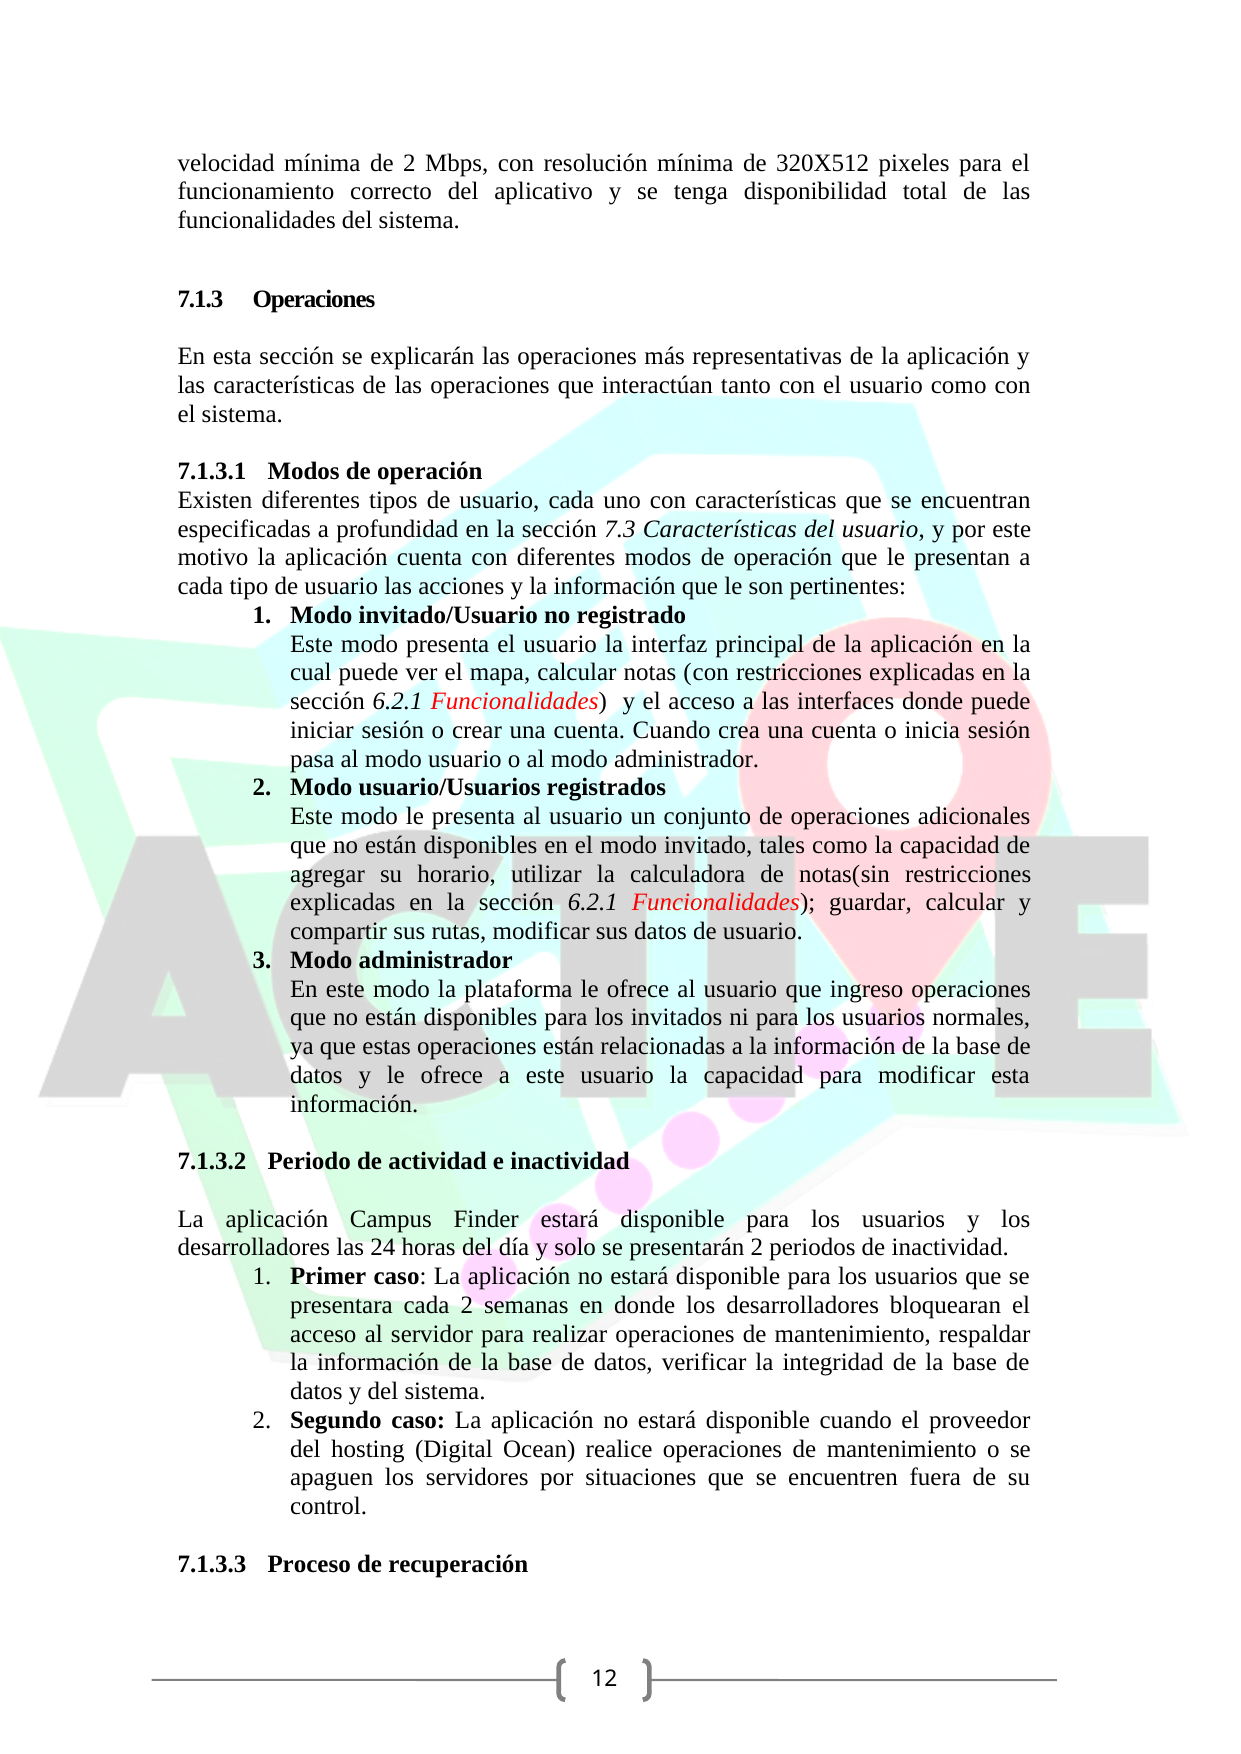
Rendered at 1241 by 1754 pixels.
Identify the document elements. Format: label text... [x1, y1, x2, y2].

list Segundo caso: La aplicación no estará disponible cuando el proveedor del hosting (Digital Ocean) realice operaciones de mantenimiento o se apaguen los servidores por situaciones que se encuentren fuera de su control. [252, 1405, 1031, 1520]
list Este modo le presenta al usuario un conjunto de operaciones adicionales que no están disponibles en el modo invitado, tales como la capacidad de agregar su horario, utilizar la calculadora de notas(sin restricciones explicadas en la sección 6.2.1 Funcionalidades); guardar, calcular y compartir sus rutas, modificar sus datos de usuario. [290, 801, 1031, 945]
list Modo usuario/Usuarios registrados [252, 772, 1031, 801]
text La aplicación Campus Finder estará disponible para los usuarios y los desarrolladores las 24 horas del día y solo se presentarán 2 periodos de inactividad. [177, 1204, 1031, 1261]
list En este modo la plataforma le ofrece al usuario que ingreso operaciones que no están disponibles para los invitados ni para los usuarios normales, ya que estas operaciones están relacionadas a la información de la base de datos y le ofrece a este usuario la capacidad para modificar esta información. [290, 974, 1031, 1117]
list En esta sección se explicarán las operaciones más representativas de la aplicación y las características de las operaciones que interactúan tanto con el usuario como con el sistema. [177, 341, 1031, 427]
subtitle Proceso de recuperación [177, 1549, 1031, 1577]
subtitle Periodo de actividad e inactividad [177, 1146, 1031, 1175]
text Existen diferentes tipos de usuario, cada uno con características que se encuentran especificadas a profundidad en la sección 7.3 Características del usuario, y por este motivo la aplicación cuenta con diferentes modos de operación que le presentan a cada tipo de usuario las acciones y la información que le son pertinentes: [177, 485, 1031, 600]
list Modo administrador [252, 945, 1031, 974]
subtitle Operaciones [177, 284, 1031, 312]
subtitle Modos de operación [177, 456, 1031, 485]
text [177, 148, 1031, 234]
list Primer caso: La aplicación no estará disponible para los usuarios que se presentara cada 2 semanas en donde los desarrolladores bloquearan el acceso al servidor para realizar operaciones de mantenimiento, respaldar la información de la base de datos, verificar la integridad de la base de datos y del sistema. [252, 1261, 1031, 1405]
list Modo invitado/Usuario no registrado [252, 600, 1031, 629]
list Este modo presenta el usuario la interfaz principal de la aplicación en la cual puede ver el mapa, calcular notas (con restricciones explicadas en la sección 6.2.1 Funcionalidades) y el acceso a las interfaces donde puede iniciar sesión o crear una cuenta. Cuando crea una cuenta o inicia sesión pasa al modo usuario o al modo administrador. [290, 629, 1031, 772]
